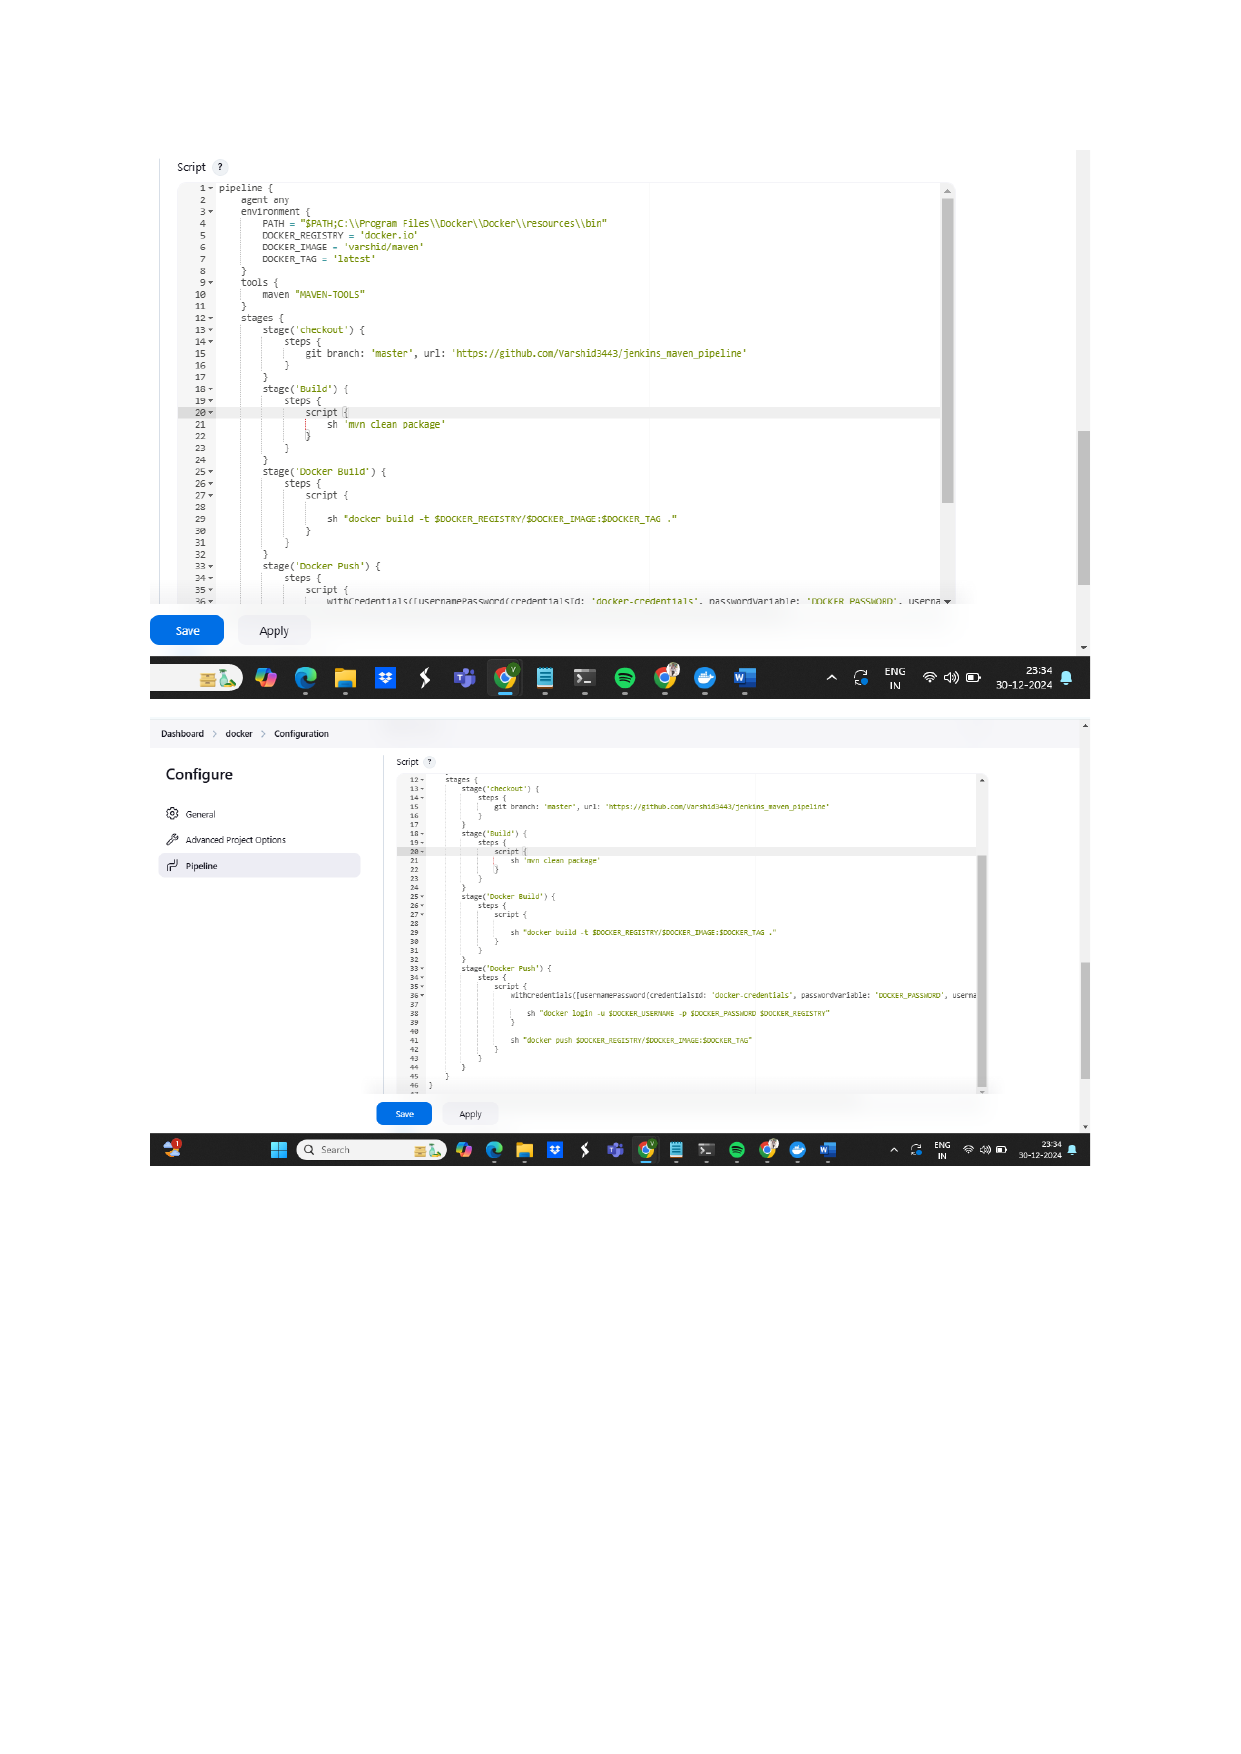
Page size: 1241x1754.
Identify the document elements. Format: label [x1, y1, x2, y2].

picture [150, 150, 1091, 699]
picture [150, 717, 1091, 1166]
